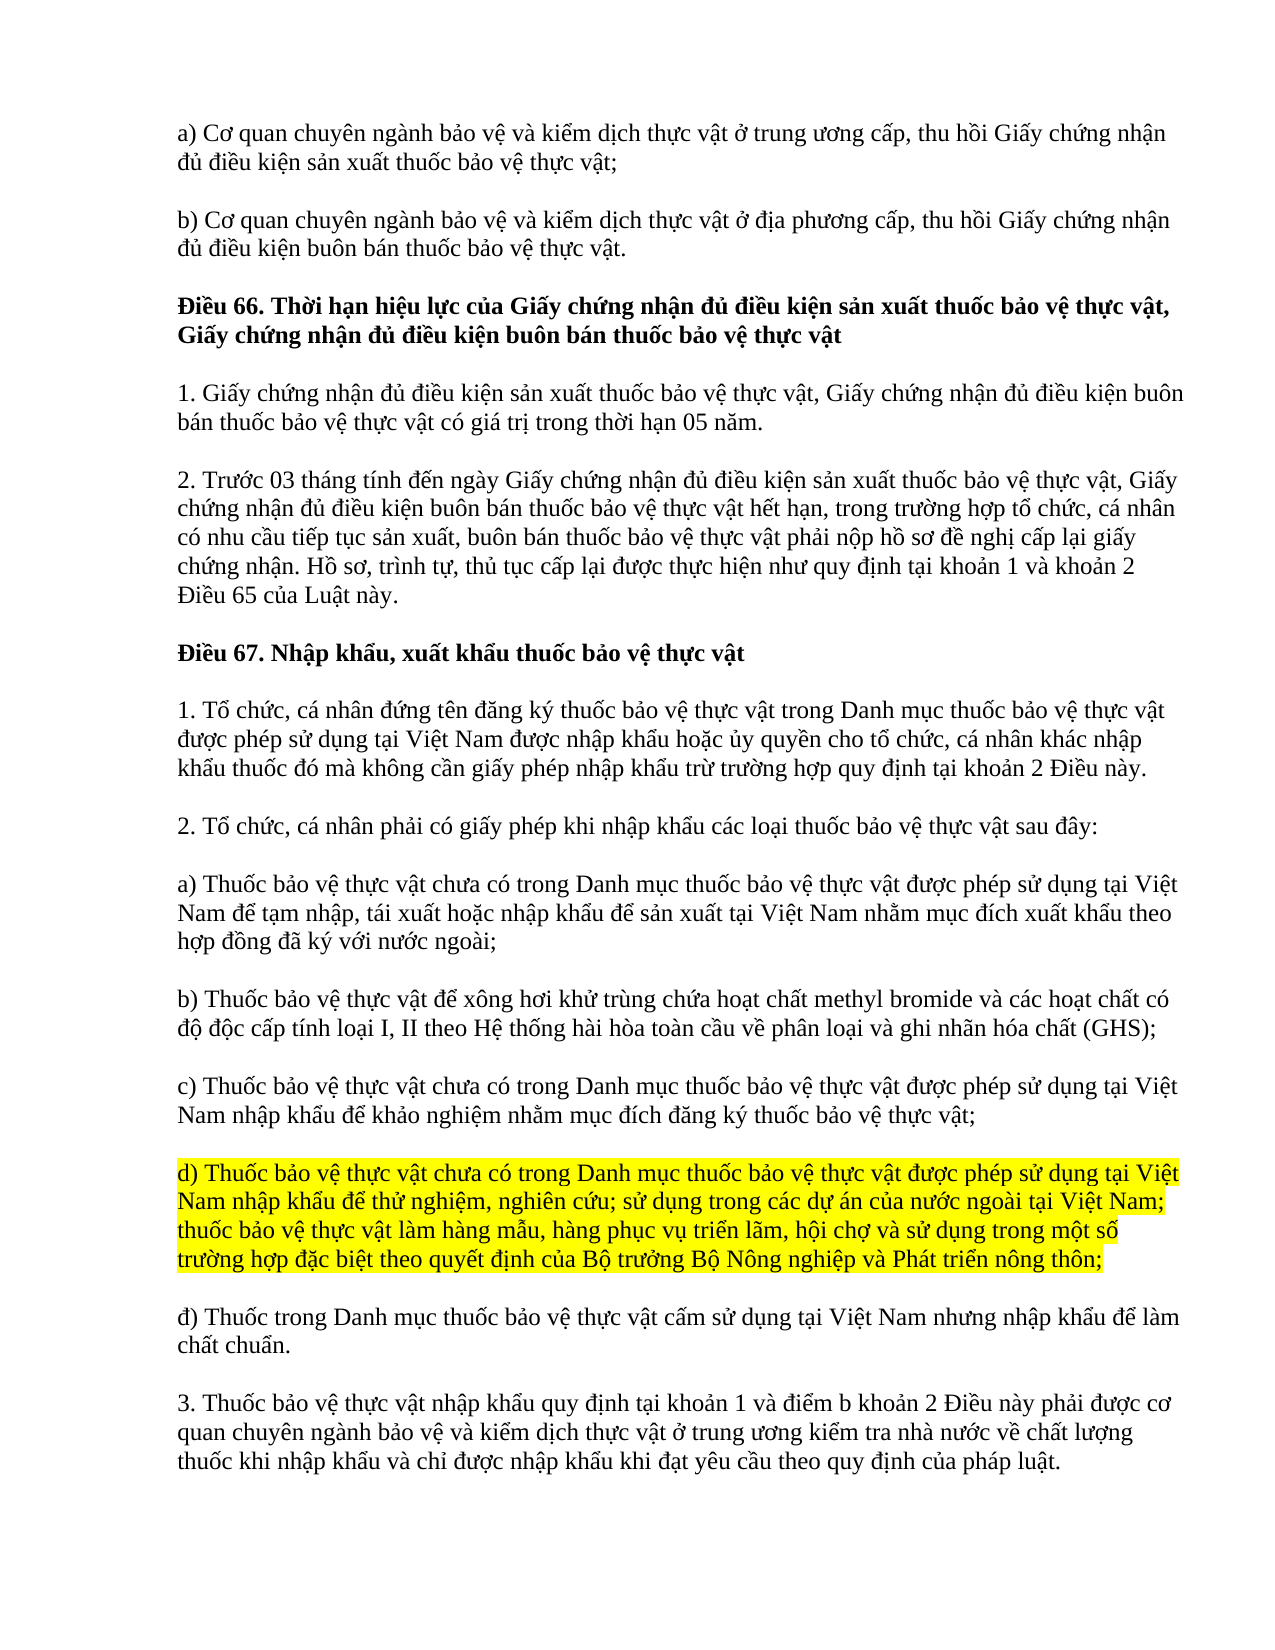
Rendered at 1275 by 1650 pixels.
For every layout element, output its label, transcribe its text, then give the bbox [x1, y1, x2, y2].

text a) Cơ quan chuyên ngành bảo vệ và kiểm dịch thực vật ở trung ương cấp, thu hồi Giấy chứng nhận đủ điều kiện sản xuất thuốc bảo vệ thực vật; [177, 118, 1186, 176]
text 3. Thuốc bảo vệ thực vật nhập khẩu quy định tại khoản 1 và điểm b khoản 2 Điều này phải được cơ quan chuyên ngành bảo vệ và kiểm dịch thực vật ở trung ương kiểm tra nhà nước về chất lượng thuốc khi nhập khẩu và chỉ được nhập khẩu khi đạt yêu cầu theo quy định của pháp luật. [177, 1388, 1186, 1475]
text Điều 67. Nhập khẩu, xuất khẩu thuốc bảo vệ thực vật [177, 638, 1186, 666]
text đ) Thuốc trong Danh mục thuốc bảo vệ thực vật cấm sử dụng tại Việt Nam nhưng nhập khẩu để làm chất chuẩn. [177, 1302, 1186, 1359]
text 2. Trước 03 tháng tính đến ngày Giấy chứng nhận đủ điều kiện sản xuất thuốc bảo vệ thực vật, Giấy chứng nhận đủ điều kiện buôn bán thuốc bảo vệ thực vật hết hạn, trong trường hợp tổ chức, cá nhân có nhu cầu tiếp tục sản xuất, buôn bán thuốc bảo vệ thực vật phải nộp hồ sơ đề nghị cấp lại giấy chứng nhận. Hồ sơ, trình tự, thủ tục cấp lại được thực hiện như quy định tại khoản 1 và khoản 2 Điều 65 của Luật này. [177, 465, 1186, 608]
text c) Thuốc bảo vệ thực vật chưa có trong Danh mục thuốc bảo vệ thực vật được phép sử dụng tại Việt Nam nhập khẩu để khảo nghiệm nhằm mục đích đăng ký thuốc bảo vệ thực vật; [177, 1071, 1186, 1128]
text Điều 66. Thời hạn hiệu lực của Giấy chứng nhận đủ điều kiện sản xuất thuốc bảo vệ thực vật, Giấy chứng nhận đủ điều kiện buôn bán thuốc bảo vệ thực vật [177, 291, 1186, 349]
text a) Thuốc bảo vệ thực vật chưa có trong Danh mục thuốc bảo vệ thực vật được phép sử dụng tại Việt Nam để tạm nhập, tái xuất hoặc nhập khẩu để sản xuất tại Việt Nam nhằm mục đích xuất khẩu theo hợp đồng đã ký với nước ngoài; [177, 869, 1186, 955]
text 1. Tổ chức, cá nhân đứng tên đăng ký thuốc bảo vệ thực vật trong Danh mục thuốc bảo vệ thực vật được phép sử dụng tại Việt Nam được nhập khẩu hoặc ủy quyền cho tổ chức, cá nhân khác nhập khẩu thuốc đó mà không cần giấy phép nhập khẩu trừ trường hợp quy định tại khoản 2 Điều này. [177, 696, 1186, 782]
text b) Cơ quan chuyên ngành bảo vệ và kiểm dịch thực vật ở địa phương cấp, thu hồi Giấy chứng nhận đủ điều kiện buôn bán thuốc bảo vệ thực vật. [177, 205, 1186, 262]
text b) Thuốc bảo vệ thực vật để xông hơi khử trùng chứa hoạt chất methyl bromide và các hoạt chất có độ độc cấp tính loại I, II theo Hệ thống hài hòa toàn cầu về phân loại và ghi nhãn hóa chất (GHS); [177, 984, 1186, 1042]
text 2. Tổ chức, cá nhân phải có giấy phép khi nhập khẩu các loại thuốc bảo vệ thực vật sau đây: [177, 811, 1186, 840]
text 1. Giấy chứng nhận đủ điều kiện sản xuất thuốc bảo vệ thực vật, Giấy chứng nhận đủ điều kiện buôn bán thuốc bảo vệ thực vật có giá trị trong thời hạn 05 năm. [177, 378, 1186, 436]
